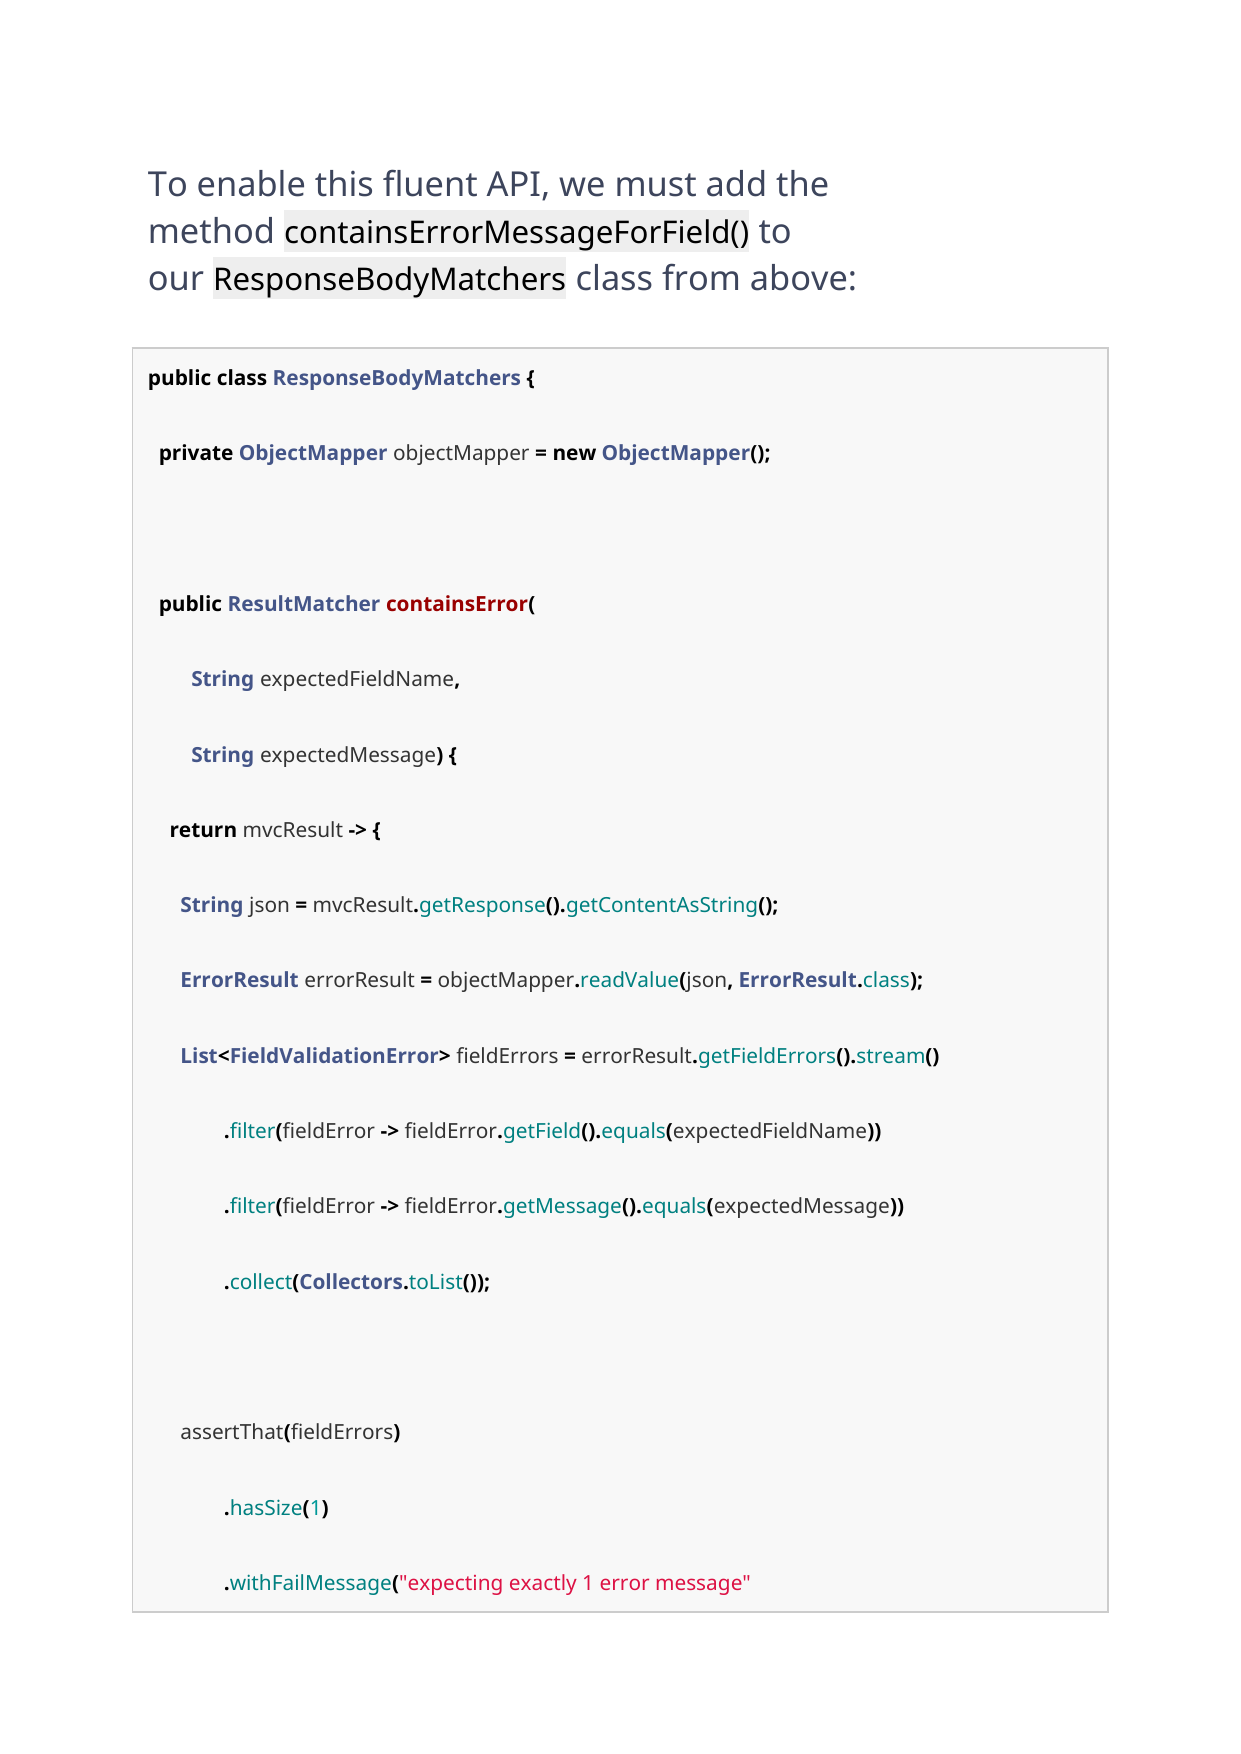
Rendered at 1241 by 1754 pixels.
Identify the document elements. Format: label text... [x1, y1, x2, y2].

text .filter(fieldError -> fieldError.getField().equals(expectedFieldName)) [133, 1100, 1107, 1145]
text To enable this fluent API, we must add the method containsErrorMessageForField() to our ResponseBodyMatchers class from above: [148, 159, 1092, 300]
text return mvcResult -> { [133, 799, 1107, 843]
text ErrorResult errorResult = objectMapper.readValue(json, ErrorResult.class); [133, 949, 1107, 994]
text .hasSize(1) [133, 1477, 1107, 1521]
text .withFailMessage("expecting exactly 1 error message" [133, 1552, 1107, 1611]
text String expectedMessage) { [133, 723, 1107, 768]
text .filter(fieldError -> fieldError.getMessage().equals(expectedMessage)) [133, 1175, 1107, 1220]
text assertThat(fieldErrors) [133, 1401, 1107, 1446]
text private ObjectMapper objectMapper = new ObjectMapper(); [133, 422, 1107, 467]
text public ResultMatcher containsError( [133, 573, 1107, 617]
text public class ResponseBodyMatchers { [133, 349, 1107, 392]
text String json = mvcResult.getResponse().getContentAsString(); [133, 874, 1107, 919]
text String expectedFieldName, [133, 648, 1107, 693]
text .collect(Collectors.toList()); [133, 1251, 1107, 1295]
text List<FieldValidationError> fieldErrors = errorResult.getFieldErrors().stream() [133, 1025, 1107, 1069]
